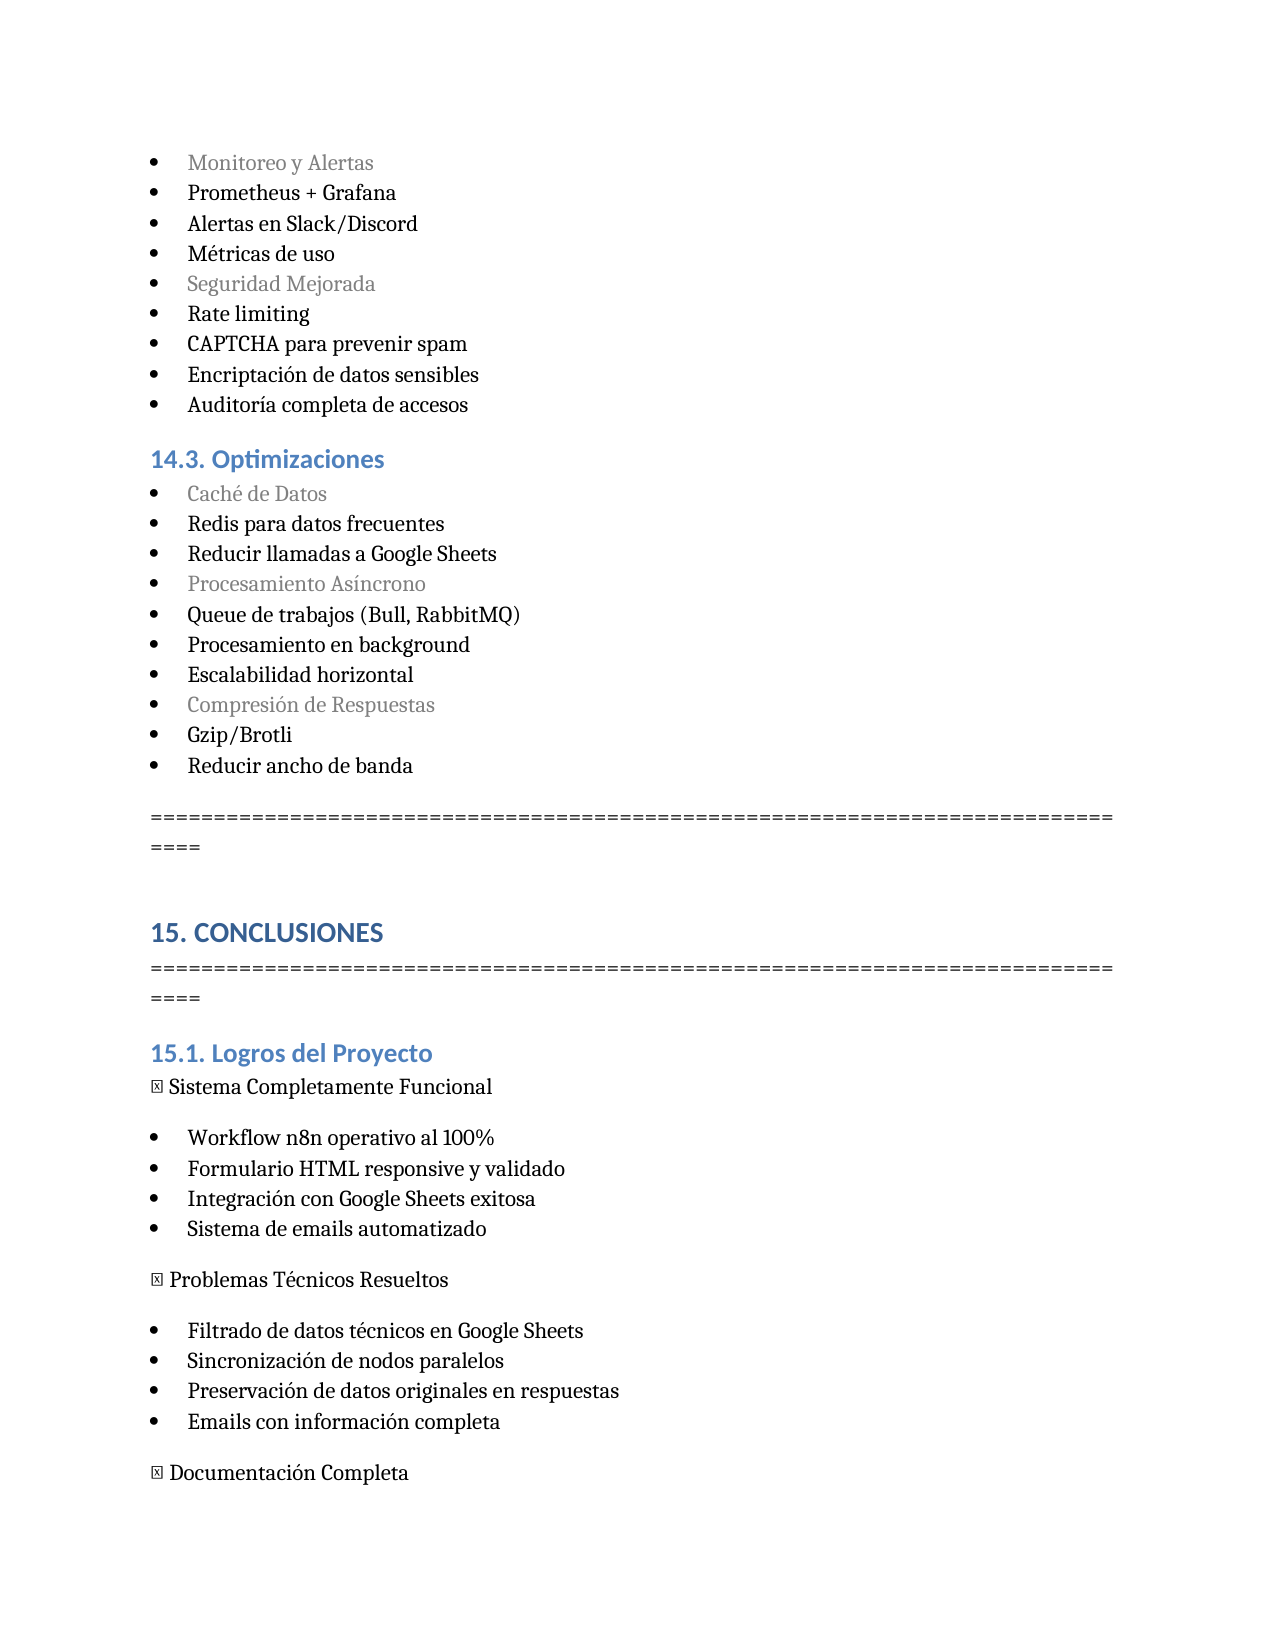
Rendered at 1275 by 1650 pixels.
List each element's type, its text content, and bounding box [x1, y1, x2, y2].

list Sincronización de nodos paralelos [150, 1348, 1125, 1374]
text ✅ Problemas Técnicos Resueltos [150, 1267, 1125, 1293]
list CAPTCHA para prevenir spam [150, 331, 1125, 358]
list Seguridad Mejorada [150, 271, 1125, 297]
list Preservación de datos originales en respuestas [150, 1378, 1125, 1404]
text ✅ Sistema Completamente Funcional [150, 1074, 1125, 1100]
list Encriptación de datos sensibles [150, 361, 1125, 388]
list Procesamiento Asíncrono [150, 571, 1125, 598]
list Auditoría completa de accesos [150, 392, 1125, 418]
subtitle 15.1. Logros del Proyecto [150, 1036, 1125, 1069]
list Reducir ancho de banda [150, 752, 1125, 779]
text ✅ Documentación Completa [150, 1459, 1125, 1486]
list Sistema de emails automatizado [150, 1216, 1125, 1242]
list Emails con información completa [150, 1408, 1125, 1435]
list Procesamiento en background [150, 632, 1125, 658]
list Gzip/Brotli [150, 722, 1125, 749]
list Rate limiting [150, 301, 1125, 327]
list Queue de trabajos (Bull, RabbitMQ) [150, 601, 1125, 628]
list Monitoreo y Alertas [150, 150, 1125, 176]
list Alertas en Slack/Discord [150, 210, 1125, 237]
list Filtrado de datos técnicos en Google Sheets [150, 1318, 1125, 1344]
list Prometheus + Grafana [150, 180, 1125, 207]
list Formulario HTML responsive y validado [150, 1155, 1125, 1182]
subtitle 15. CONCLUSIONES [150, 914, 1125, 949]
text ================================================================================ [150, 803, 1125, 860]
list Escalabilidad horizontal [150, 662, 1125, 688]
text ================================================================================ [150, 955, 1125, 1011]
list Workflow n8n operativo al 100% [150, 1125, 1125, 1151]
list Métricas de uso [150, 241, 1125, 267]
list Compresión de Respuestas [150, 692, 1125, 718]
subtitle 14.3. Optimizaciones [150, 443, 1125, 476]
list Integración con Google Sheets exitosa [150, 1186, 1125, 1212]
list Redis para datos frecuentes [150, 511, 1125, 537]
list Caché de Datos [150, 481, 1125, 507]
list Reducir llamadas a Google Sheets [150, 541, 1125, 567]
